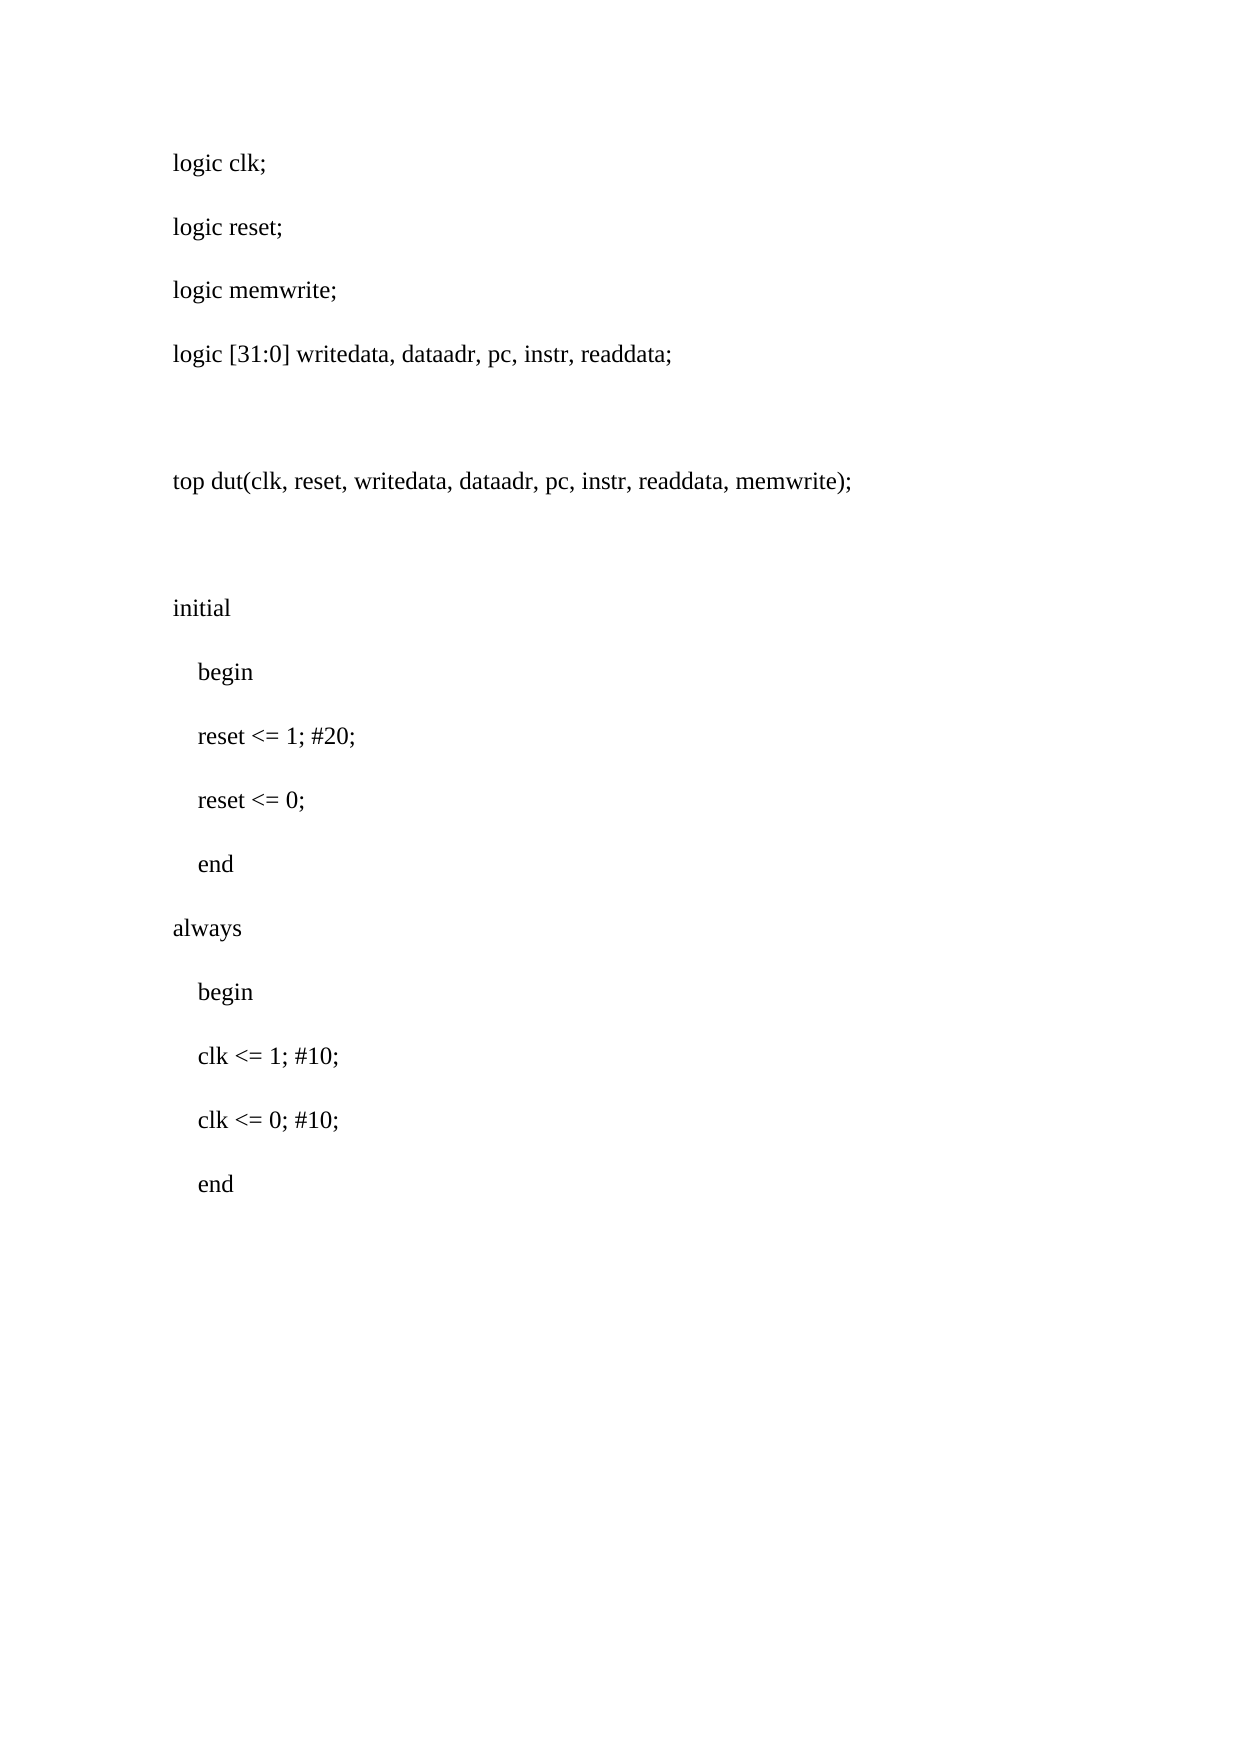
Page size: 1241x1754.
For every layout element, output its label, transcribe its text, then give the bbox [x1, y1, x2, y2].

text logic clk; [148, 148, 1093, 176]
text clk <= 0; #10; [148, 1105, 1093, 1133]
text logic memwrite; [148, 276, 1093, 304]
text top dut(clk, reset, writedata, dataadr, pc, instr, readdata, memwrite); [148, 466, 1093, 495]
text reset <= 0; [148, 785, 1093, 814]
text initial [148, 593, 1093, 622]
text end [148, 1169, 1093, 1197]
text logic [31:0] writedata, dataadr, pc, instr, readdata; [148, 339, 1093, 368]
text logic reset; [148, 212, 1093, 240]
text end [148, 849, 1093, 878]
text always [148, 913, 1093, 942]
text clk <= 1; #10; [148, 1041, 1093, 1069]
text begin [148, 657, 1093, 686]
text reset <= 1; #20; [148, 721, 1093, 750]
text begin [148, 977, 1093, 1006]
